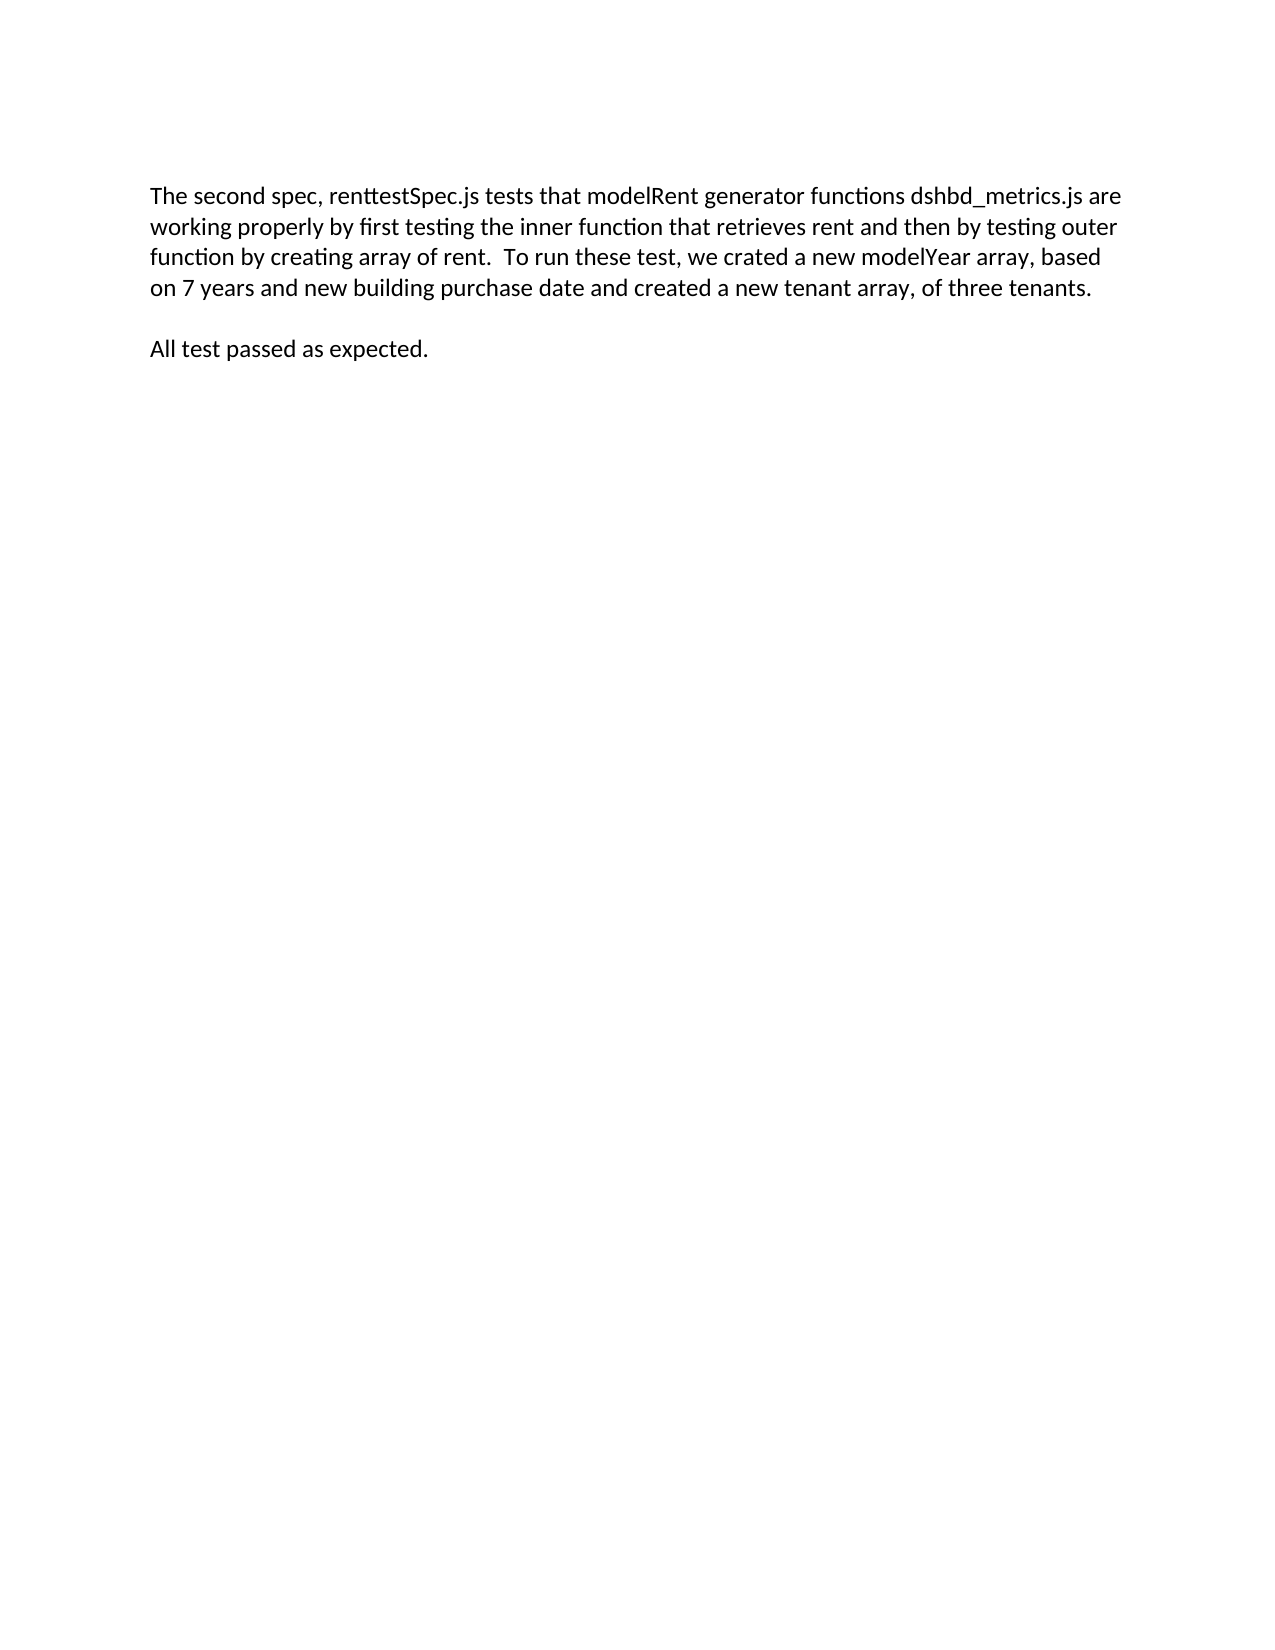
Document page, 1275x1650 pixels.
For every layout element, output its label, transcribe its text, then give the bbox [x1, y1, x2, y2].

text The second spec, renttestSpec.js tests that modelRent generator functions dshbd_metrics.js are working properly by first testing the inner function that retrieves rent and then by testing outer function by creating array of rent. To run these test, we crated a new modelYear array, based on 7 years and new building purchase date and created a new tenant array, of three tenants. [150, 181, 1125, 303]
text All test passed as expected. [150, 333, 1125, 364]
